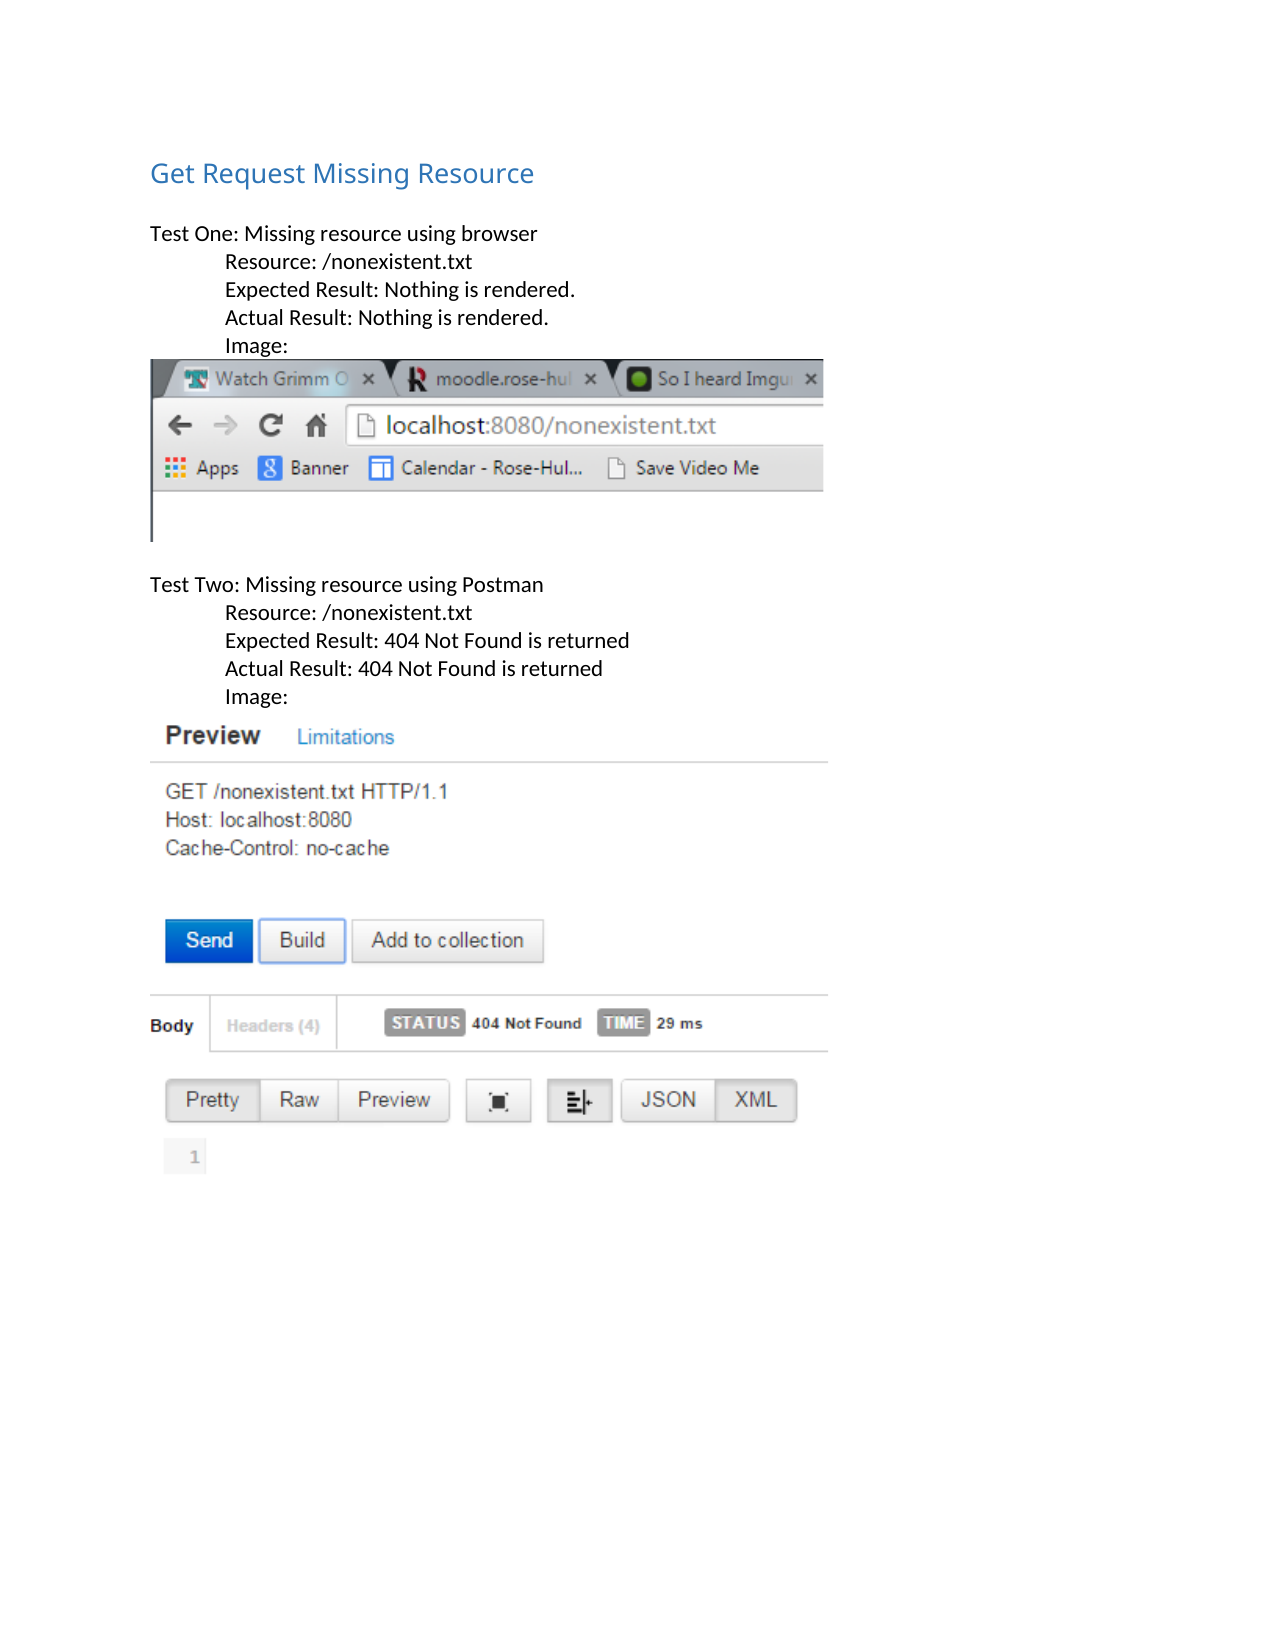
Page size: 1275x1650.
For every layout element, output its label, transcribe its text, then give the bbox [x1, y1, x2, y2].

subtitle Get Request Missing Resource [150, 154, 1125, 191]
text Actual Result: 404 Not Found is returned [150, 654, 1125, 682]
text Expected Result: Nothing is rendered. [150, 275, 1125, 303]
picture [150, 710, 829, 1215]
picture [150, 359, 824, 542]
text Image: [150, 682, 1125, 710]
text Test One: Missing resource using browser [150, 219, 1125, 247]
text Expected Result: 404 Not Found is returned [150, 626, 1125, 654]
text Resource: /nonexistent.txt [150, 247, 1125, 275]
text Actual Result: Nothing is rendered. [150, 303, 1125, 331]
text Image: [150, 331, 1125, 359]
text Test Two: Missing resource using Postman [150, 570, 1125, 598]
text Resource: /nonexistent.txt [150, 598, 1125, 626]
